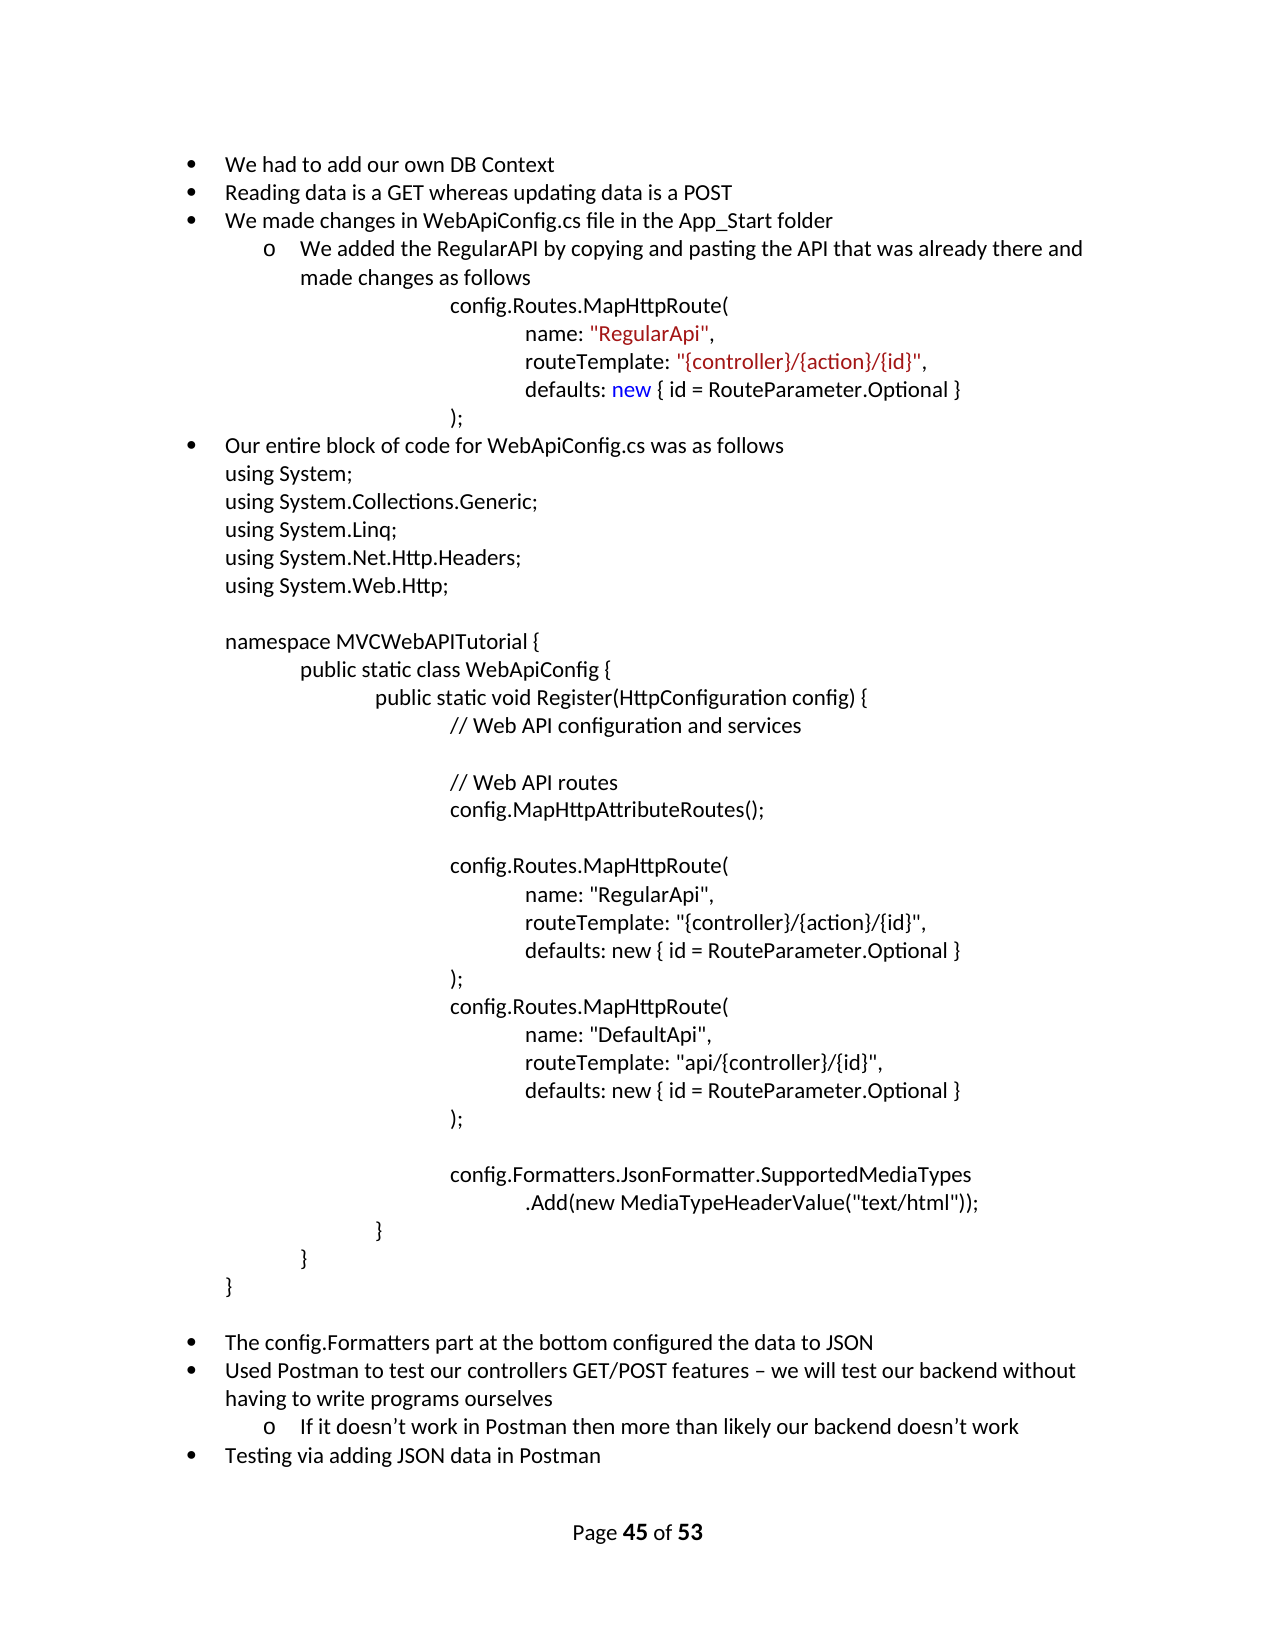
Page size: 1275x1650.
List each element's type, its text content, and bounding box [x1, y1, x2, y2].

list } [225, 1244, 1125, 1272]
list We had to add our own DB Context [187, 150, 1125, 178]
list config.Formatters.JsonFormatter.SupportedMediaTypes [225, 1160, 1125, 1188]
list using System.Net.Http.Headers; [225, 543, 1125, 571]
list name: "RegularApi", [225, 880, 1125, 908]
list Reading data is a GET whereas updating data is a POST [187, 178, 1125, 206]
list The config.Formatters part at the bottom configured the data to JSON [187, 1328, 1125, 1356]
list // Web API configuration and services [225, 712, 1125, 739]
list routeTemplate: "{controller}/{action}/{id}", [225, 908, 1125, 936]
list We added the RegularAPI by copying and pasting the API that was already there and made changes as follows [262, 234, 1125, 291]
list using System; [225, 459, 1125, 487]
list Used Postman to test our controllers GET/POST features – we will test our backend without having to write programs ourselves [187, 1356, 1125, 1412]
list defaults: new { id = RouteParameter.Optional } [225, 1076, 1125, 1104]
list ); [225, 964, 1125, 992]
list .Add(new MediaTypeHeaderValue("text/html")); [225, 1188, 1125, 1216]
list using System.Linq; [225, 515, 1125, 543]
list ); [225, 1104, 1125, 1132]
list // Web API routes [225, 768, 1125, 796]
list Testing via adding JSON data in Postman [187, 1441, 1125, 1469]
list public static class WebApiConfig { [225, 656, 1125, 683]
list } [225, 1216, 1125, 1244]
list routeTemplate: "api/{controller}/{id}", [225, 1048, 1125, 1076]
list We made changes in WebApiConfig.cs file in the App_Start folder [187, 206, 1125, 234]
list If it doesn’t work in Postman then more than likely our backend doesn’t work [262, 1412, 1125, 1441]
list namespace MVCWebAPITutorial { [225, 627, 1125, 656]
list name: "RegularApi", [225, 319, 1125, 347]
list config.Routes.MapHttpRoute( [225, 992, 1125, 1020]
list routeTemplate: "{controller}/{action}/{id}", [225, 347, 1125, 375]
list defaults: new { id = RouteParameter.Optional } [225, 375, 1125, 403]
list config.MapHttpAttributeRoutes(); [225, 796, 1125, 824]
list ); [375, 403, 1125, 431]
list config.Routes.MapHttpRoute( [225, 291, 1125, 319]
list Our entire block of code for WebApiConfig.cs was as follows [187, 431, 1125, 459]
list } [225, 1272, 1125, 1300]
list using System.Web.Http; [225, 571, 1125, 599]
list public static void Register(HttpConfiguration config) { [225, 683, 1125, 712]
list name: "DefaultApi", [225, 1020, 1125, 1048]
list using System.Collections.Generic; [225, 487, 1125, 515]
list defaults: new { id = RouteParameter.Optional } [225, 936, 1125, 964]
list config.Routes.MapHttpRoute( [225, 852, 1125, 880]
